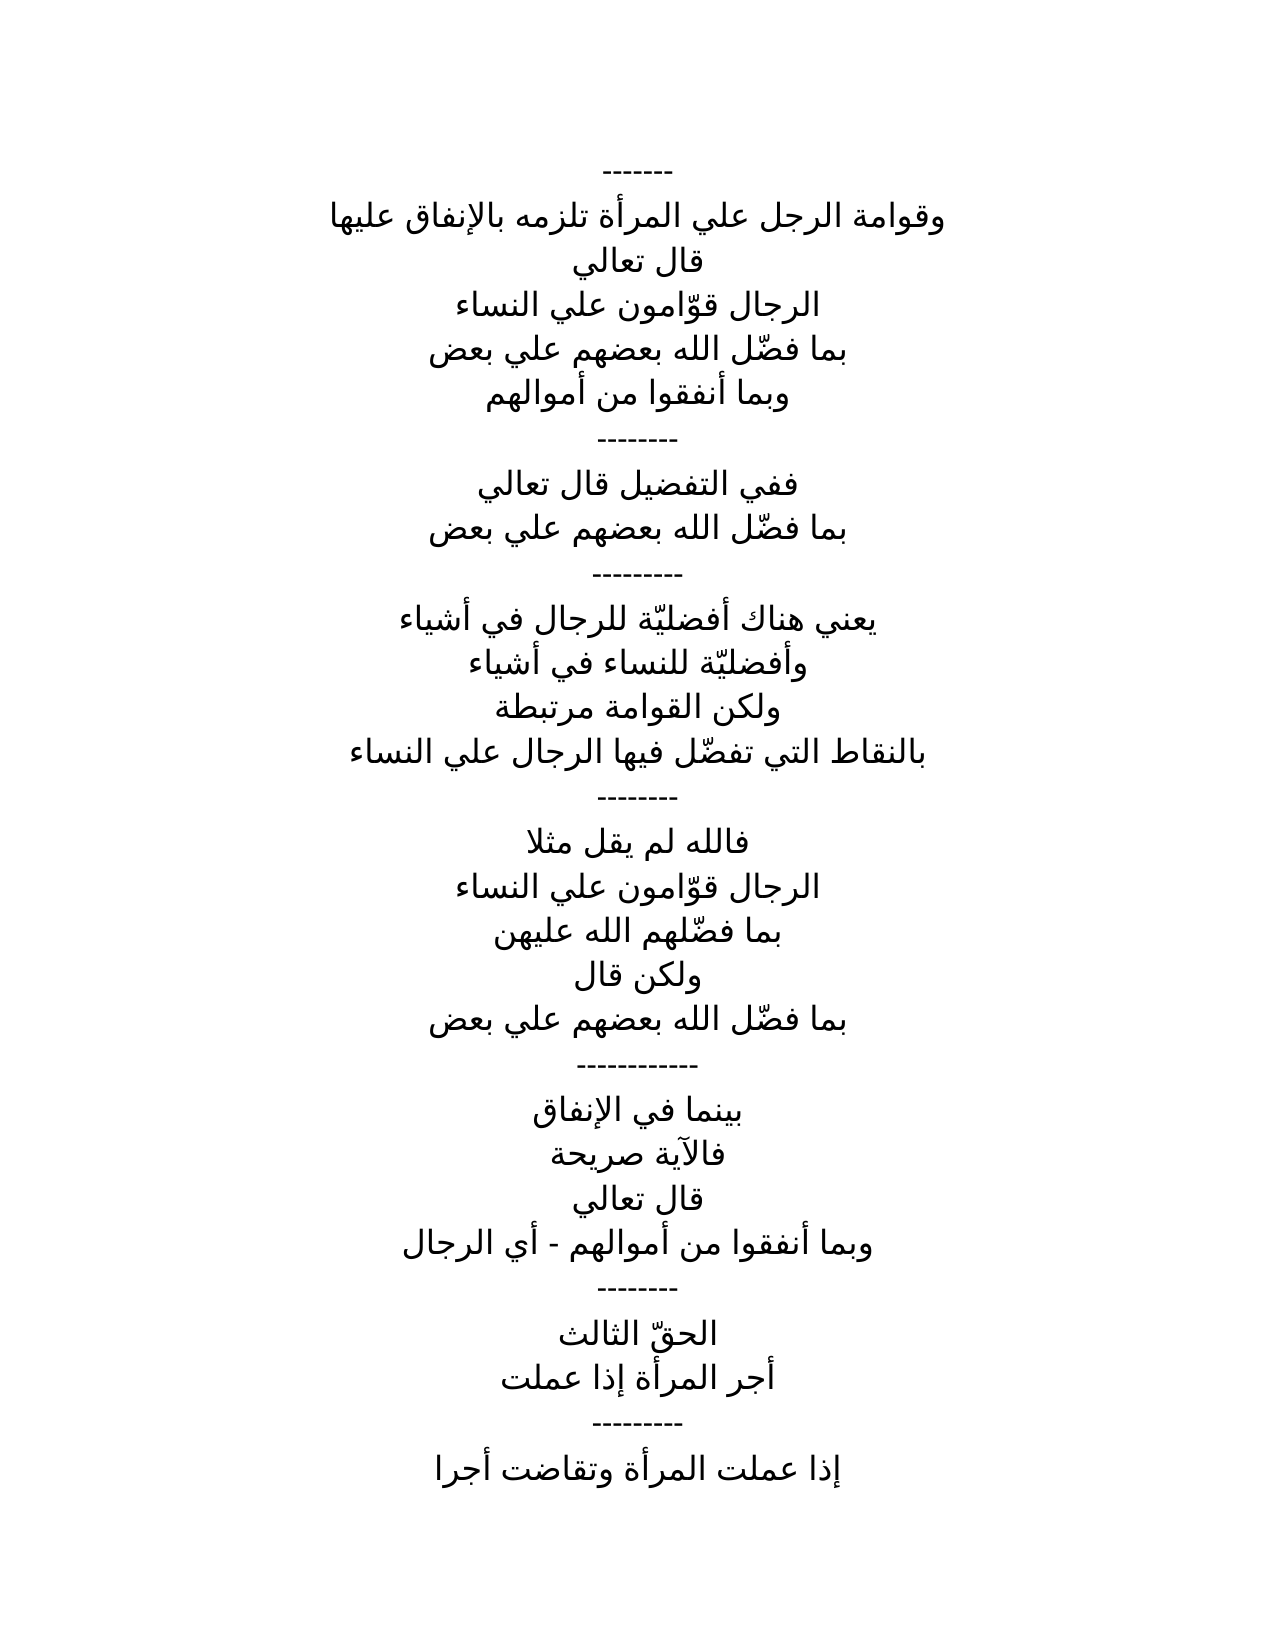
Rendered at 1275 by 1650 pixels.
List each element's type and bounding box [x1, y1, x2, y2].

text [150, 150, 1125, 1487]
